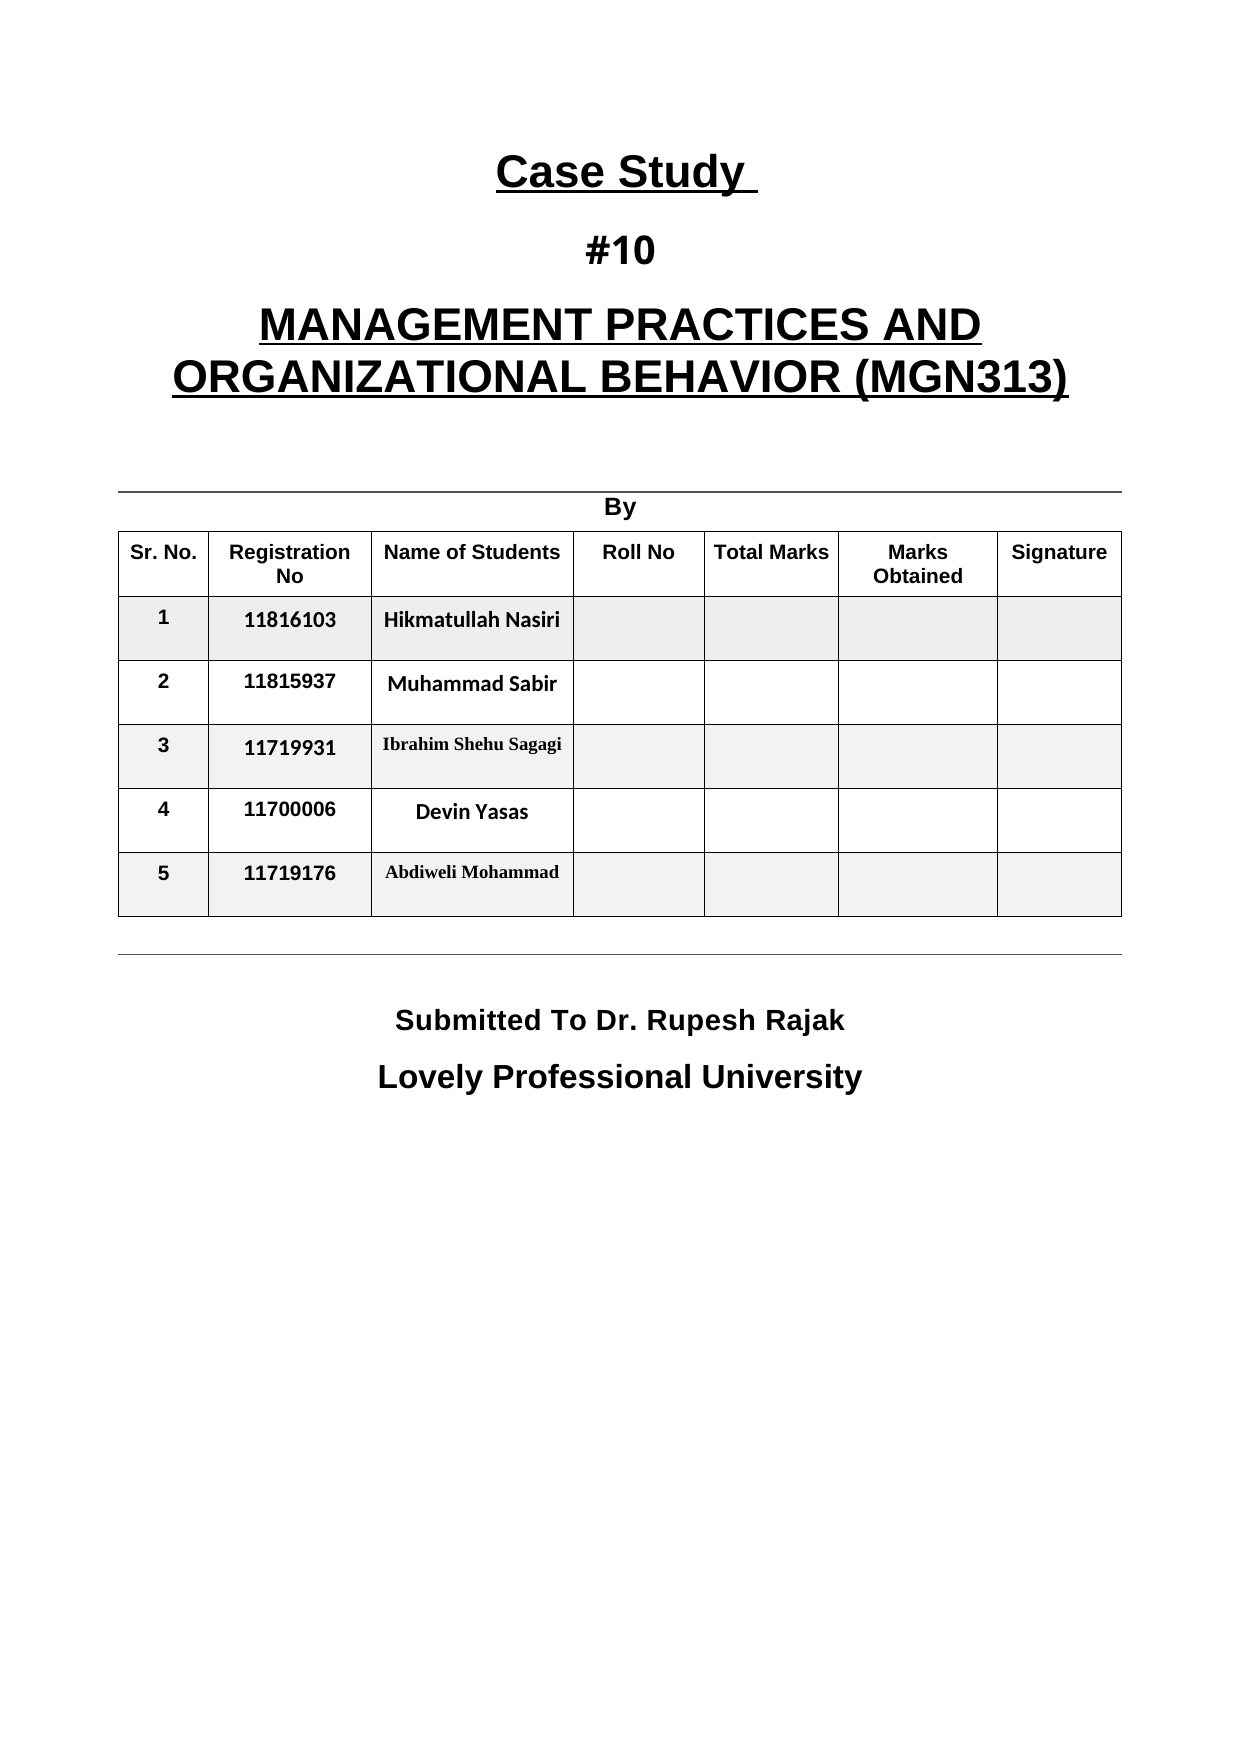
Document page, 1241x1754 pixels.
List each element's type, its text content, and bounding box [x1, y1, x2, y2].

table_header Signature [998, 532, 1121, 596]
table_cell [705, 725, 838, 788]
table_cell 5 [119, 853, 208, 916]
table_cell [574, 661, 704, 724]
table_cell 11719931 [209, 725, 371, 788]
table_cell Muhammad Sabir [372, 661, 573, 724]
table_cell [998, 853, 1121, 916]
table_cell 11816103 [209, 597, 371, 660]
table_header Total Marks [705, 532, 838, 596]
table_cell [705, 853, 838, 916]
table_cell [574, 853, 704, 916]
subtitle MANAGEMENT PRACTICES AND ORGANIZATIONAL BEHAVIOR (MGN313) [118, 297, 1122, 402]
table_cell [839, 853, 997, 916]
table_cell [839, 597, 997, 660]
table_cell [998, 725, 1121, 788]
table_cell [705, 789, 838, 852]
table_cell Hikmatullah Nasiri [372, 597, 573, 660]
text Lovely Professional University [118, 1057, 1122, 1096]
table_cell 11719176 [209, 853, 371, 916]
table_cell [839, 789, 997, 852]
table_cell 3 [119, 725, 208, 788]
table_cell [574, 597, 704, 660]
table_cell 2 [119, 661, 208, 724]
table_cell Ibrahim Shehu Sagagi [372, 725, 573, 788]
table_cell [998, 789, 1121, 852]
table_cell 11700006 [209, 789, 371, 852]
table_cell [998, 661, 1121, 724]
table_cell 1 [119, 597, 208, 660]
table_cell [998, 597, 1121, 660]
table_cell 4 [119, 789, 208, 852]
table_cell Abdiweli Mohammad [372, 853, 573, 916]
table_header Marks Obtained [839, 532, 997, 596]
table_cell [705, 597, 838, 660]
table_header Sr. No. [119, 532, 208, 596]
table_cell Devin Yasas [372, 789, 573, 852]
text #10 [118, 222, 1122, 276]
table_cell [574, 789, 704, 852]
table_cell 11815937 [209, 661, 371, 724]
table_cell [574, 725, 704, 788]
table_cell [705, 661, 838, 724]
table_cell [839, 661, 997, 724]
table_header Name of Students [372, 532, 573, 596]
subtitle Case Study [118, 144, 1122, 197]
table_header Roll No [574, 532, 704, 596]
table_cell [839, 725, 997, 788]
subtitle Submitted To Dr. Rupesh Rajak [118, 955, 1122, 1036]
table_header Registration No [209, 532, 371, 596]
subtitle By [118, 493, 1122, 521]
